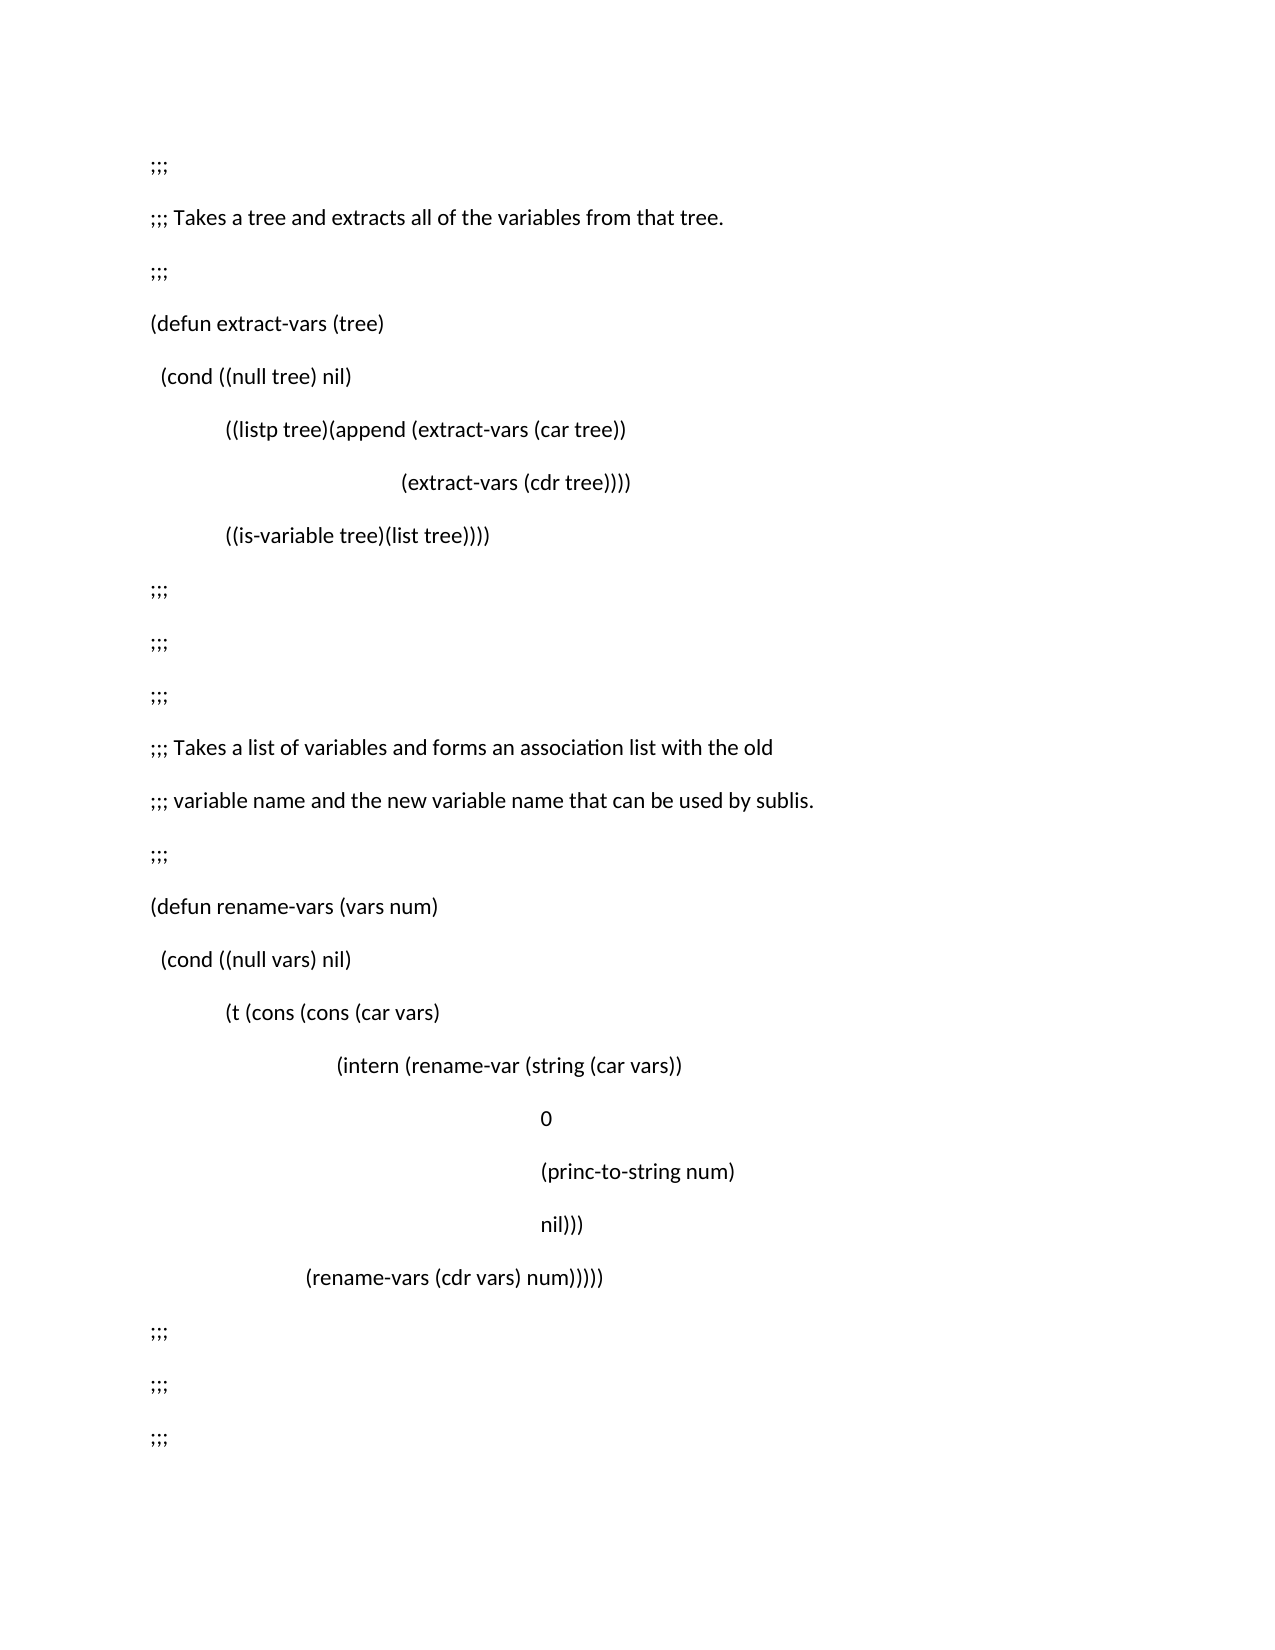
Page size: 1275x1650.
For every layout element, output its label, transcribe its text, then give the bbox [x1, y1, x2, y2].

text ((is-variable tree)(list tree)))) [150, 521, 1125, 549]
text ;;; [150, 1316, 1125, 1344]
text (cond ((null tree) nil) [150, 362, 1125, 390]
text (cond ((null vars) nil) [150, 945, 1125, 973]
text ;;; [150, 256, 1125, 284]
text (rename-vars (cdr vars) num))))) [150, 1263, 1125, 1291]
text ;;; [150, 1369, 1125, 1397]
text (extract-vars (cdr tree)))) [150, 468, 1125, 496]
text ;;; [150, 627, 1125, 655]
text (defun rename-vars (vars num) [150, 892, 1125, 920]
text ;;; [150, 839, 1125, 867]
text ;;; [150, 1422, 1125, 1451]
text (princ-to-string num) [150, 1157, 1125, 1185]
text nil))) [150, 1210, 1125, 1238]
text ;;; Takes a tree and extracts all of the variables from that tree. [150, 203, 1125, 231]
text (intern (rename-var (string (car vars)) [150, 1051, 1125, 1079]
text ((listp tree)(append (extract-vars (car tree)) [150, 415, 1125, 443]
text ;;; [150, 574, 1125, 602]
text ;;; variable name and the new variable name that can be used by sublis. [150, 786, 1125, 814]
text (defun extract-vars (tree) [150, 309, 1125, 337]
text 0 [150, 1104, 1125, 1132]
text ;;; [150, 150, 1125, 178]
text ;;; Takes a list of variables and forms an association list with the old [150, 733, 1125, 761]
text ;;; [150, 680, 1125, 708]
text (t (cons (cons (car vars) [150, 998, 1125, 1026]
